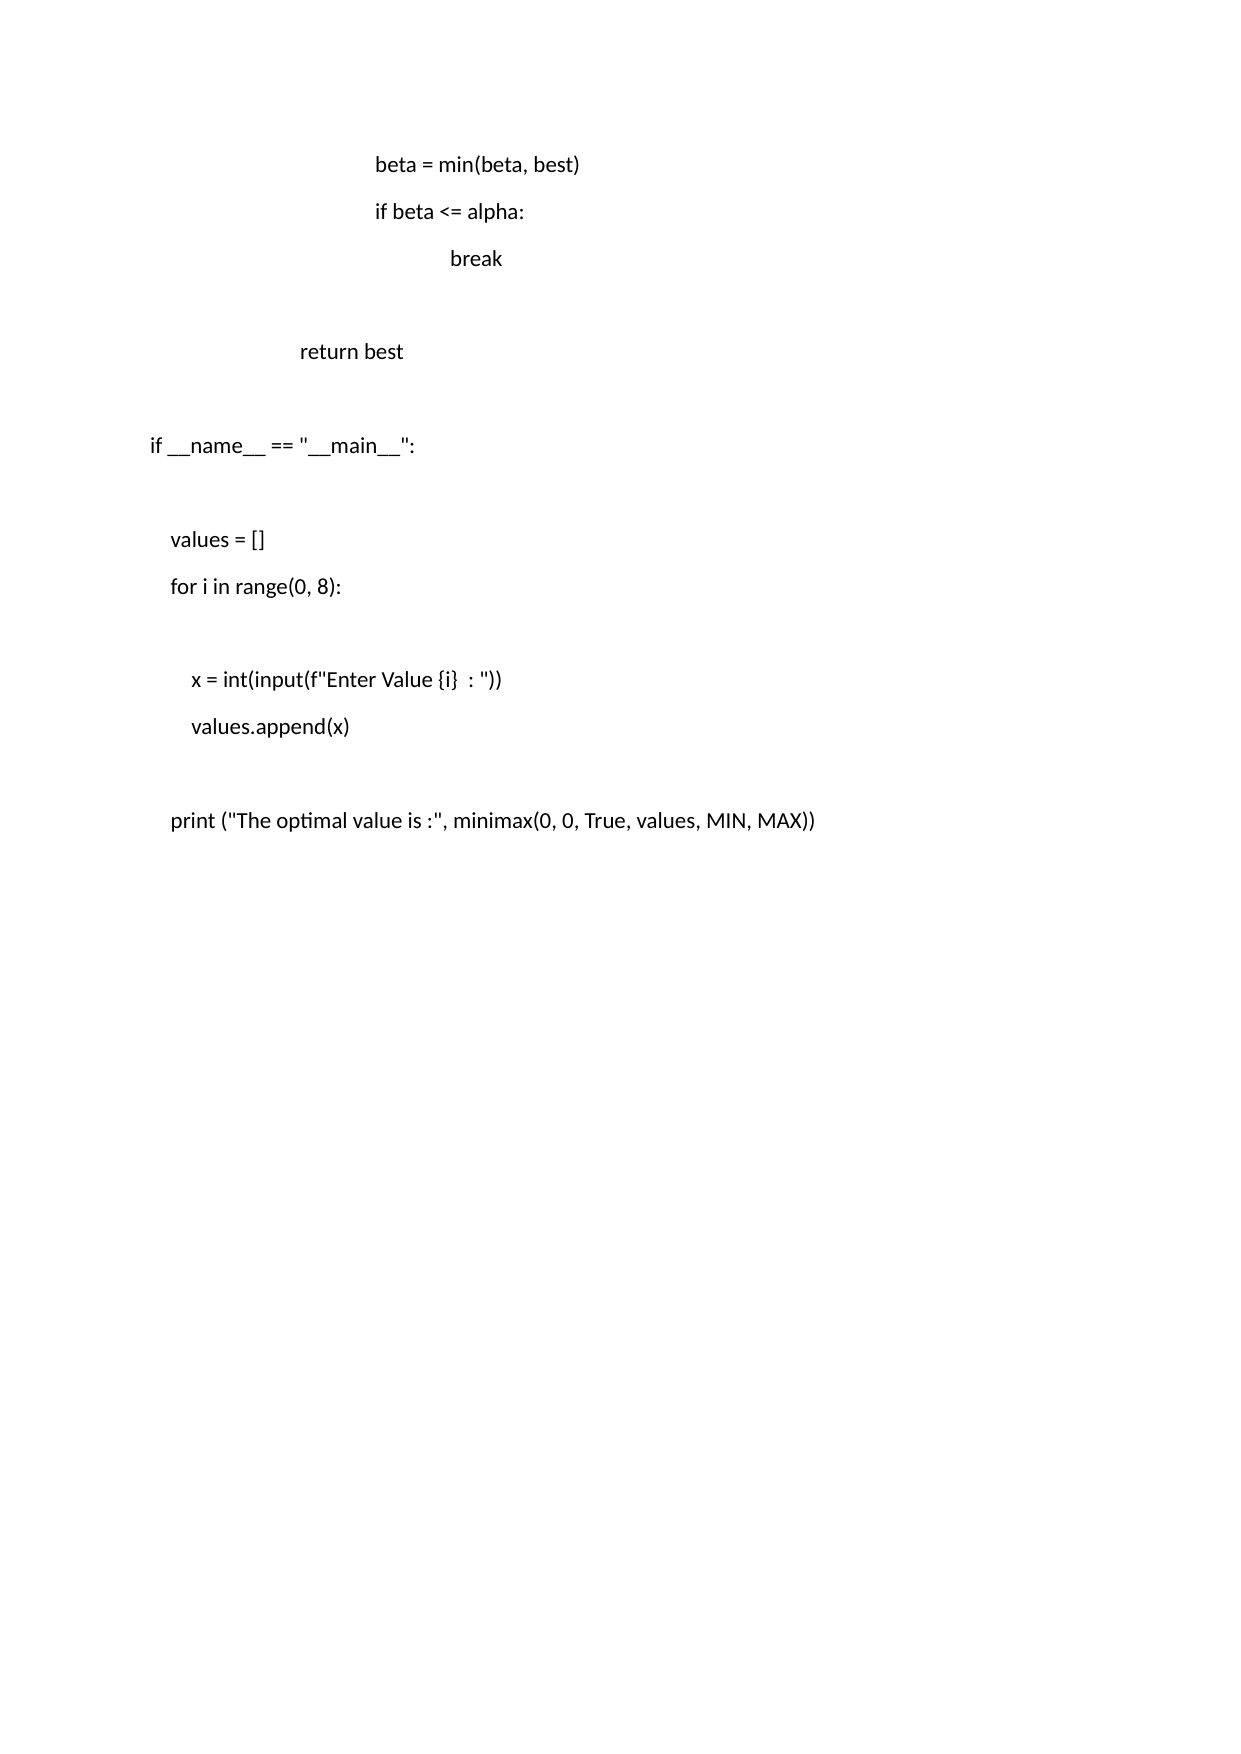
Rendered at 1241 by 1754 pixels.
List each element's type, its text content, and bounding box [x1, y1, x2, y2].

text values = [] [150, 525, 1090, 553]
text x = int(input(f"Enter Value {i} : ")) [150, 666, 1090, 694]
text if __name__ == "__main__": [150, 431, 1090, 459]
text print ("The optimal value is :", minimax(0, 0, True, values, MIN, MAX)) [150, 806, 1090, 834]
text return best [150, 337, 1090, 366]
text beta = min(beta, best) [150, 150, 1090, 178]
text for i in range(0, 8): [150, 572, 1090, 600]
text break [150, 244, 1090, 272]
text values.append(x) [150, 712, 1090, 741]
text if beta <= alpha: [150, 197, 1090, 225]
